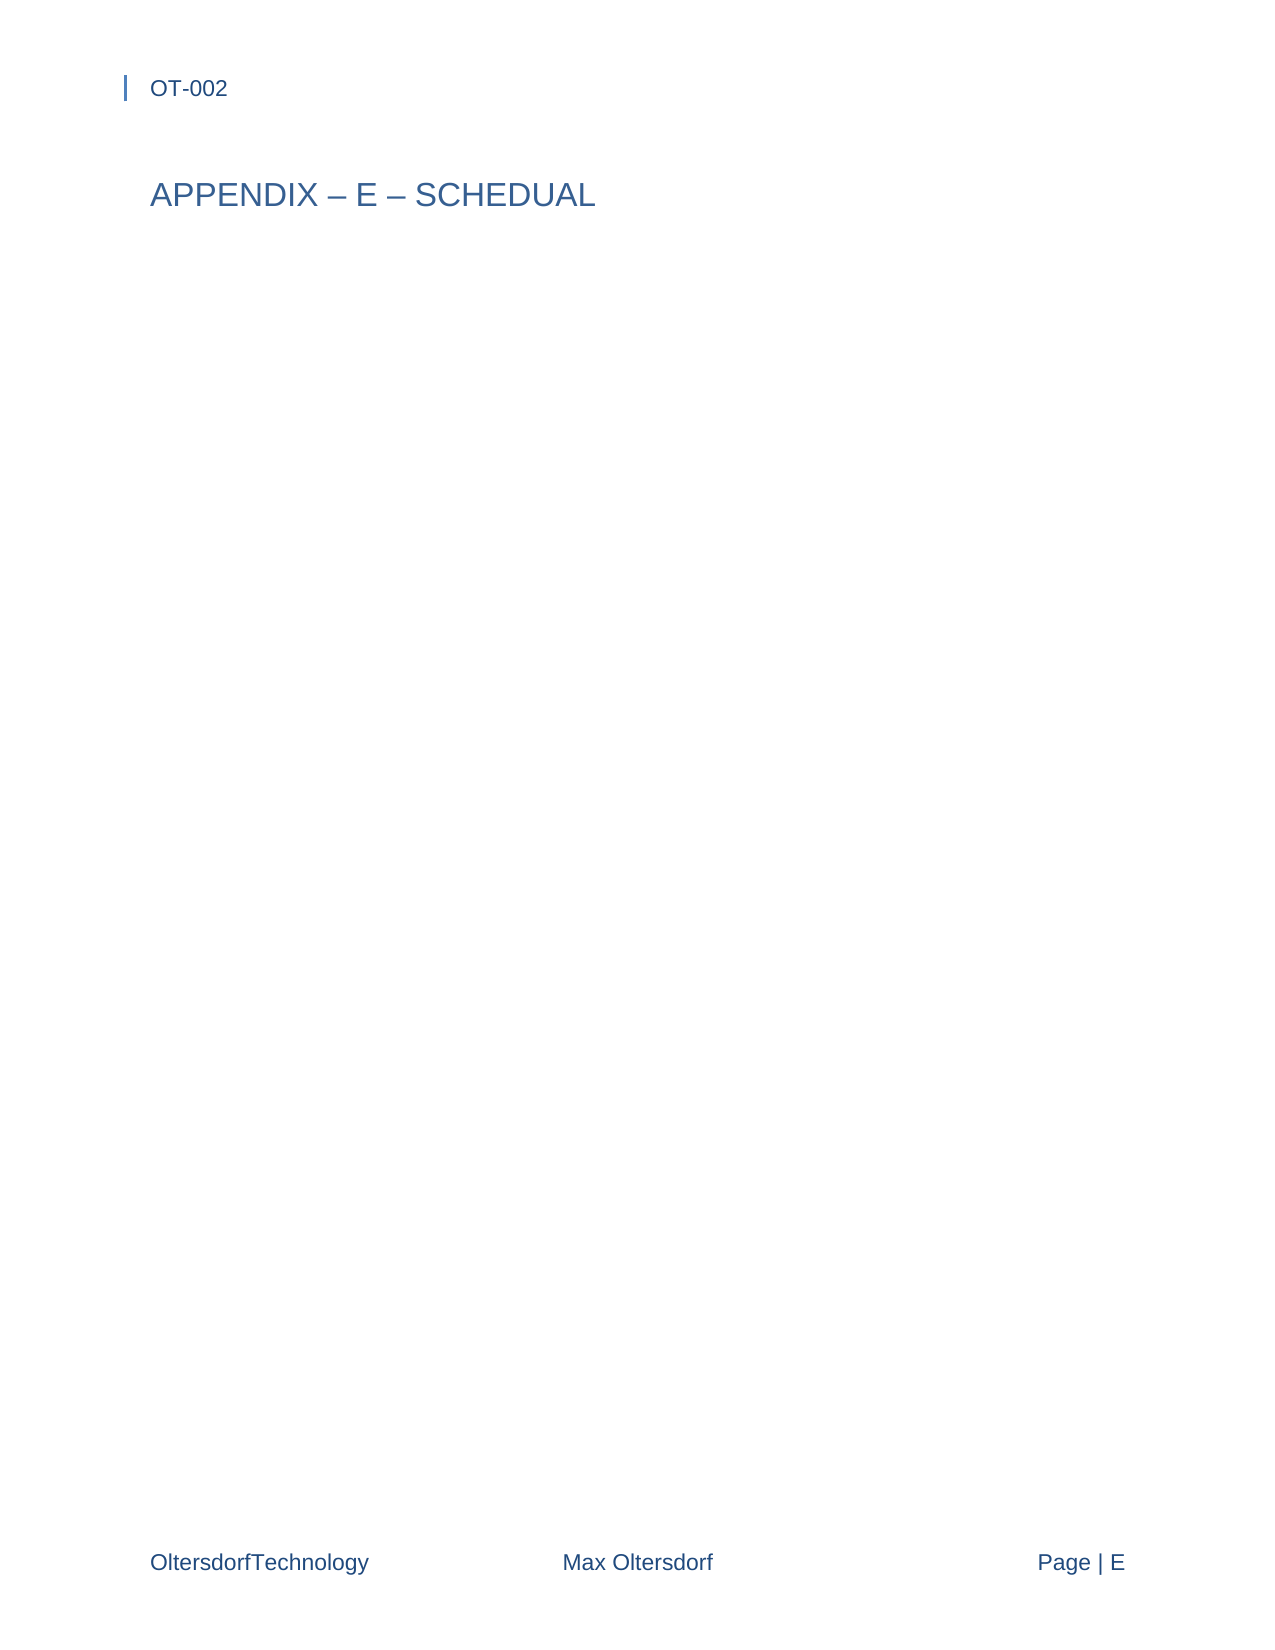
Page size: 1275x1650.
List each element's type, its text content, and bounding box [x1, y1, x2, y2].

subtitle APPENDIX – E – SCHEDUAL [150, 175, 1125, 213]
